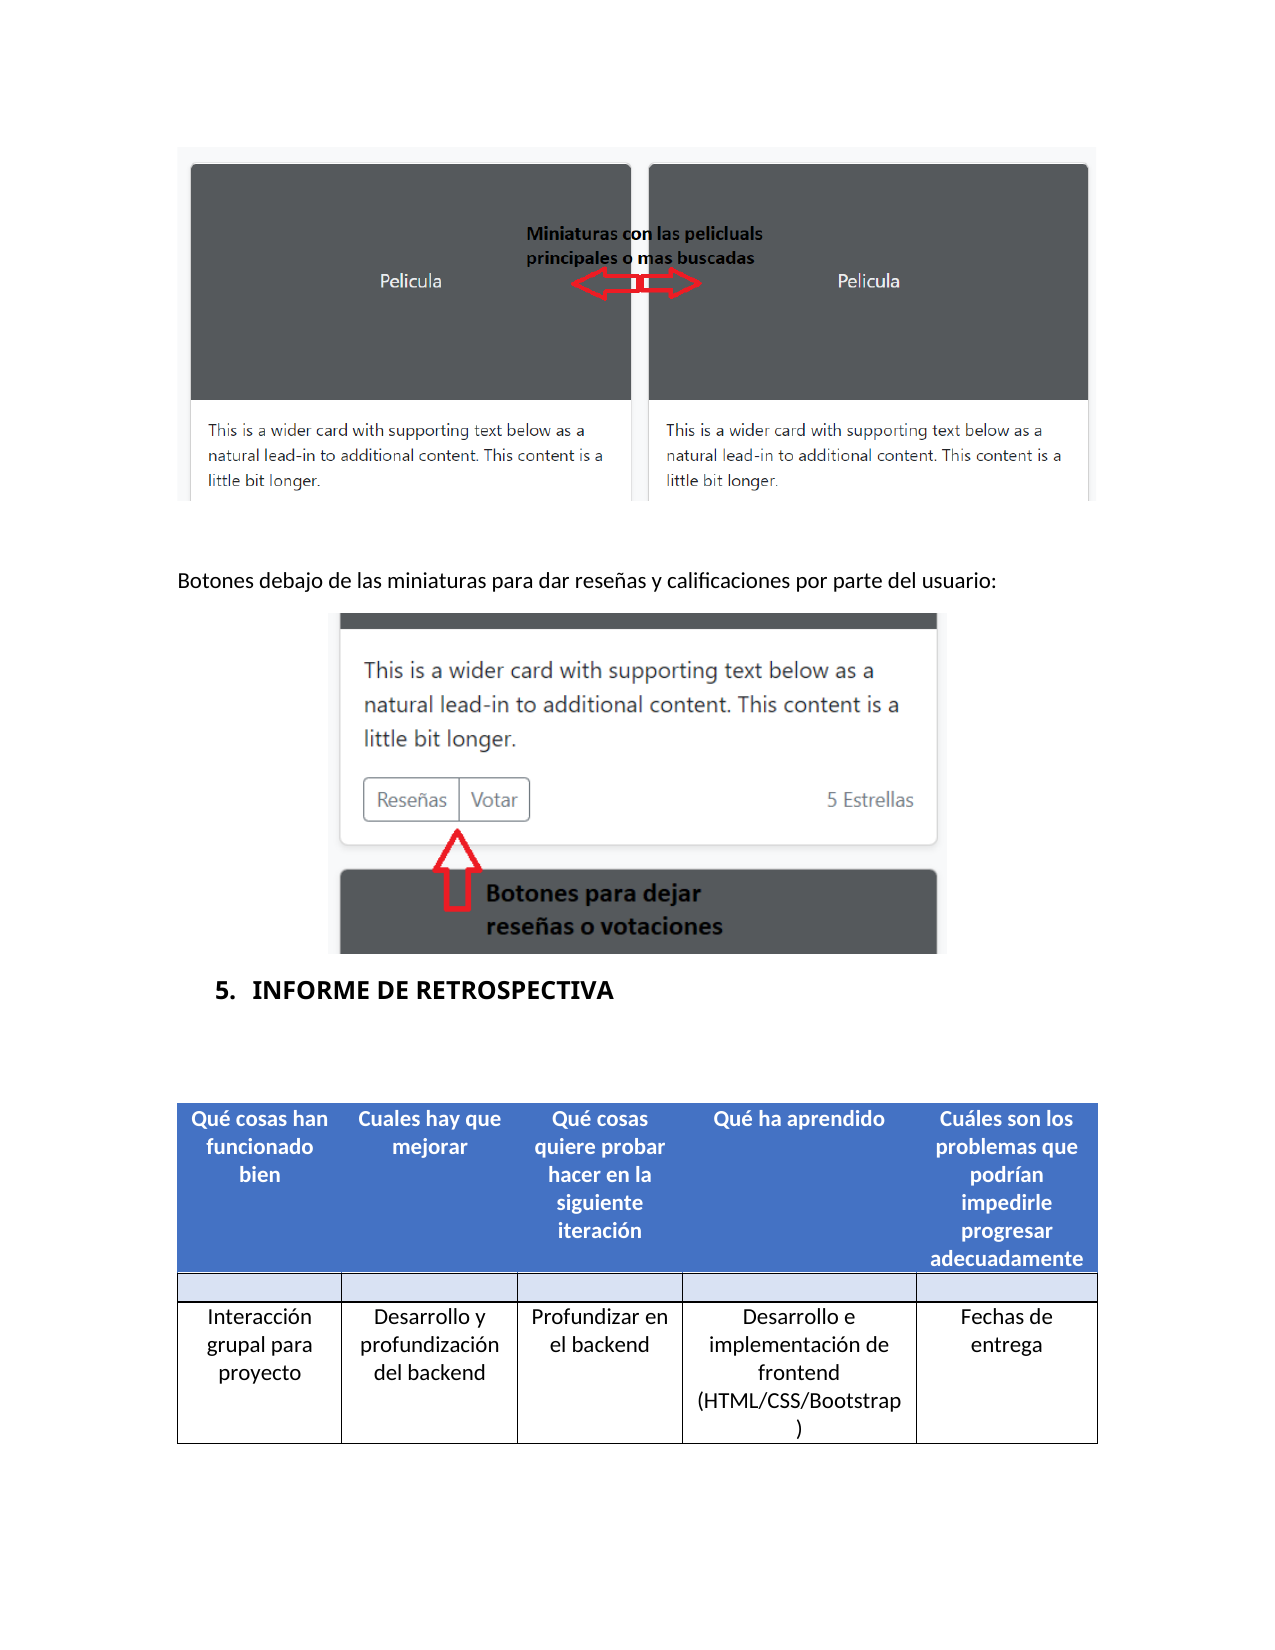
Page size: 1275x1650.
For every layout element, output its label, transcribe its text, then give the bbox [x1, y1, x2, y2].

table_header Cuales hay que mejorar [342, 1104, 517, 1272]
table_cell Fechas de entrega [917, 1303, 1097, 1443]
table_header Qué cosas han funcionado bien [178, 1104, 341, 1272]
table_header Qué ha aprendido [683, 1104, 916, 1272]
table_cell [342, 1274, 517, 1301]
table_cell [683, 1274, 916, 1301]
table_cell Interacción grupal para proyecto [178, 1303, 341, 1443]
table_cell Desarrollo y profundización del backend [342, 1303, 517, 1443]
table_cell [518, 1274, 682, 1301]
table_header Qué cosas quiere probar hacer en la siguiente iteración [518, 1104, 682, 1272]
table_cell [917, 1274, 1097, 1301]
table_header Cuáles son los problemas que podrían impedirle progresar adecuadamente [917, 1104, 1097, 1272]
table_cell Profundizar en el backend [518, 1303, 682, 1443]
table_cell [178, 1274, 341, 1301]
text Botones debajo de las miniaturas para dar reseñas y calificaciones por parte del usuario: [177, 566, 1098, 594]
subtitle INFORME DE RETROSPECTIVA [215, 973, 1098, 1007]
table_cell Desarrollo e implementación de frontend (HTML/CSS/Bootstrap) [683, 1303, 916, 1443]
picture [328, 613, 947, 954]
picture [177, 147, 1097, 501]
